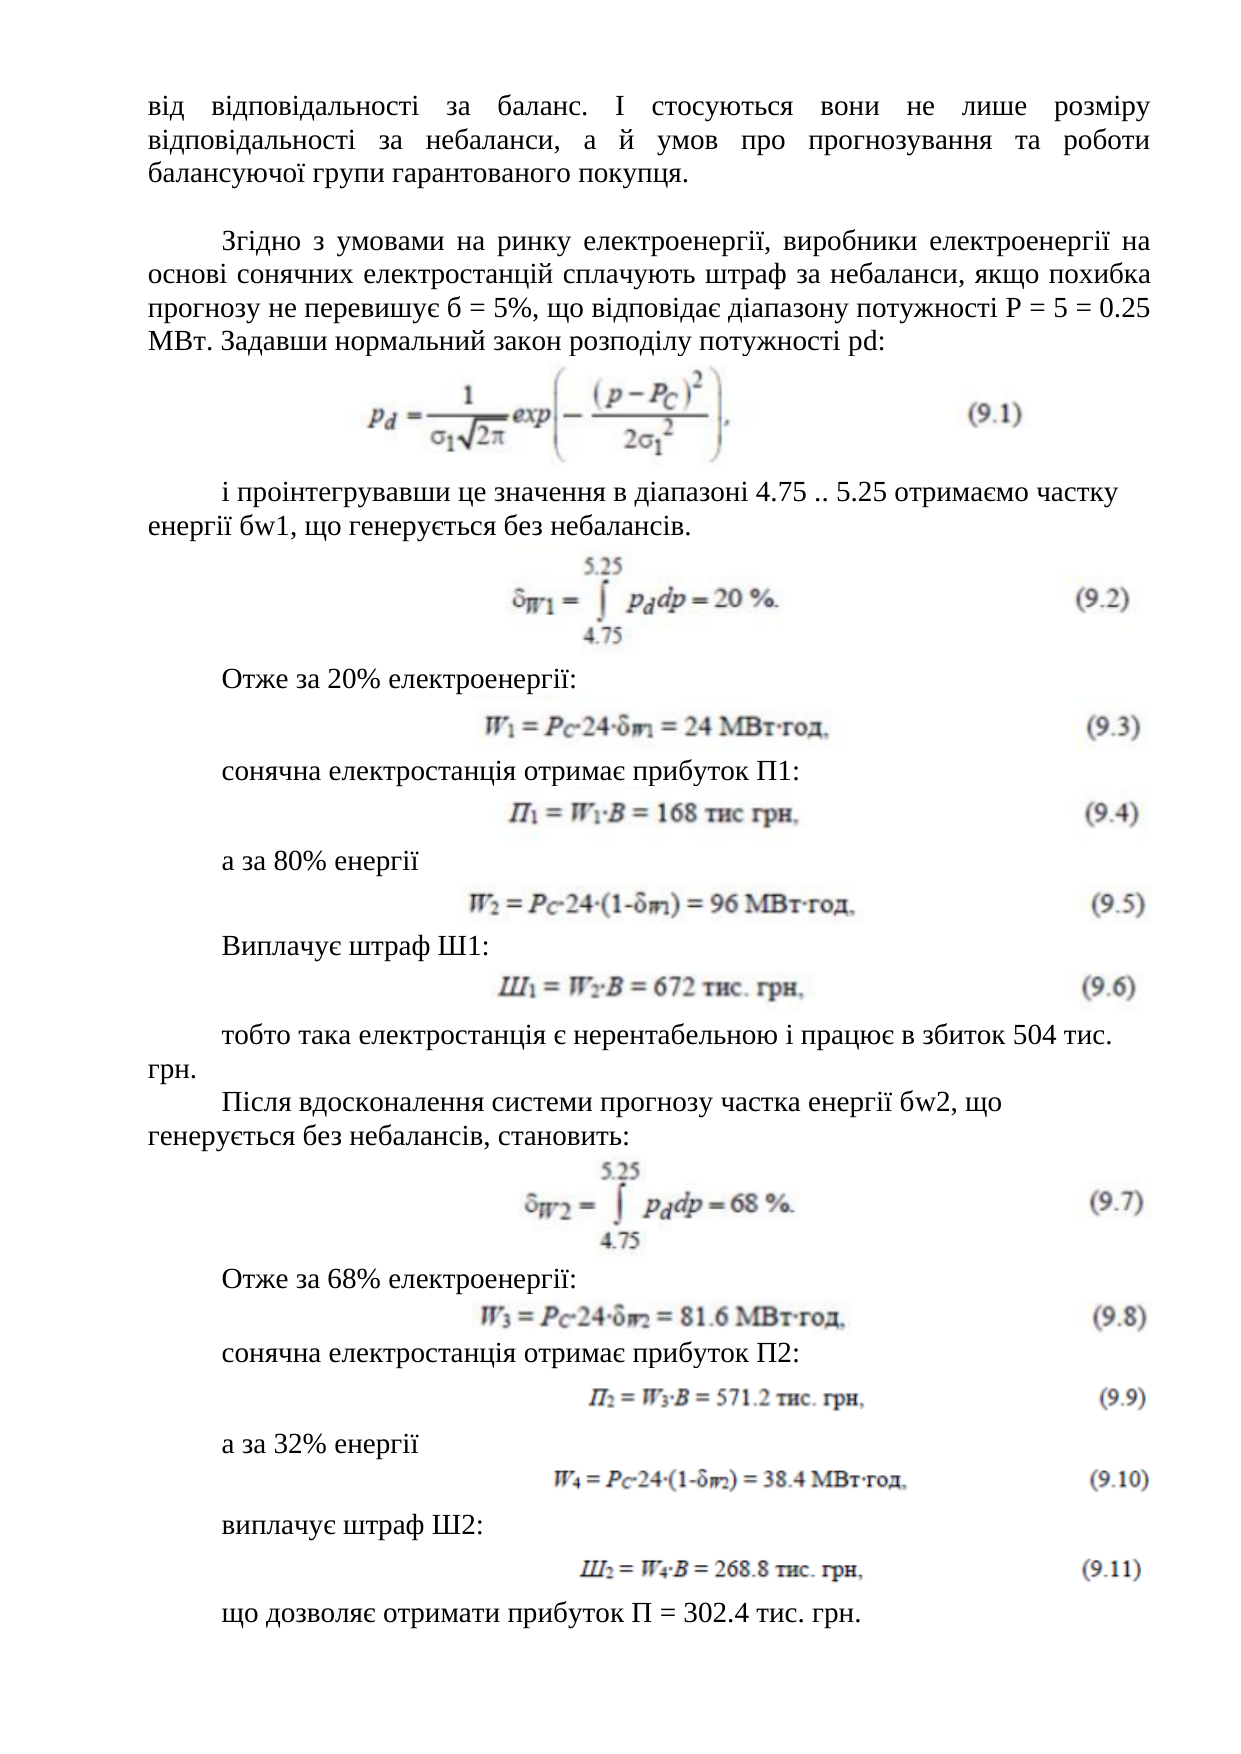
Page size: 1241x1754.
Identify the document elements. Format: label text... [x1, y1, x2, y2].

picture [575, 1368, 1152, 1427]
text Виплачує штраф Ш1: [148, 928, 1152, 961]
text що дозволяє отримати прибуток П = 302.4 тис. грн. [148, 1595, 1152, 1629]
picture [472, 1294, 1152, 1336]
picture [475, 541, 1152, 662]
text сонячна електростанція отримає прибуток П2: [148, 1335, 1152, 1369]
text Отже за 20% електроенергії: [148, 661, 1152, 695]
picture [493, 786, 1152, 843]
text а за 80% енергії [148, 843, 1152, 876]
text тобто така електростанція є нерентабельною і працює в збиток 504 тис. грн. [148, 1017, 1152, 1084]
picture [576, 1540, 1152, 1596]
text виплачує штраф Ш2: [148, 1507, 1152, 1541]
picture [342, 356, 1032, 474]
text а за 32% енергії [148, 1427, 1152, 1460]
text сонячна електростанція отримає прибуток П1: [148, 753, 1152, 786]
picture [545, 1460, 1152, 1507]
text Після вдосконалення системи прогнозу частка енергії бw2, що генерується без небалансів, становить: [148, 1084, 1152, 1152]
picture [490, 961, 1152, 1018]
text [148, 88, 1152, 189]
text Отже за 68% електроенергії: [148, 1261, 1152, 1294]
text і проінтегрувавши це значення в діапазоні 4.75 .. 5.25 отримаємо частку енергії бw1, що генерується без небалансів. [148, 474, 1152, 541]
picture [512, 1151, 1152, 1261]
text Згідно з умовами на ринку електроенергії, виробники електроенергії на основі сонячних електростанцій сплачують штраф за небаланси, якщо похибка прогнозу не перевишує б = 5%, що відповідає діапазону потужності Р = 5 = 0.25 МВт. Задавши нормальний закон розподілу потужності рd: [148, 223, 1152, 357]
picture [459, 876, 1152, 928]
picture [473, 695, 1152, 753]
